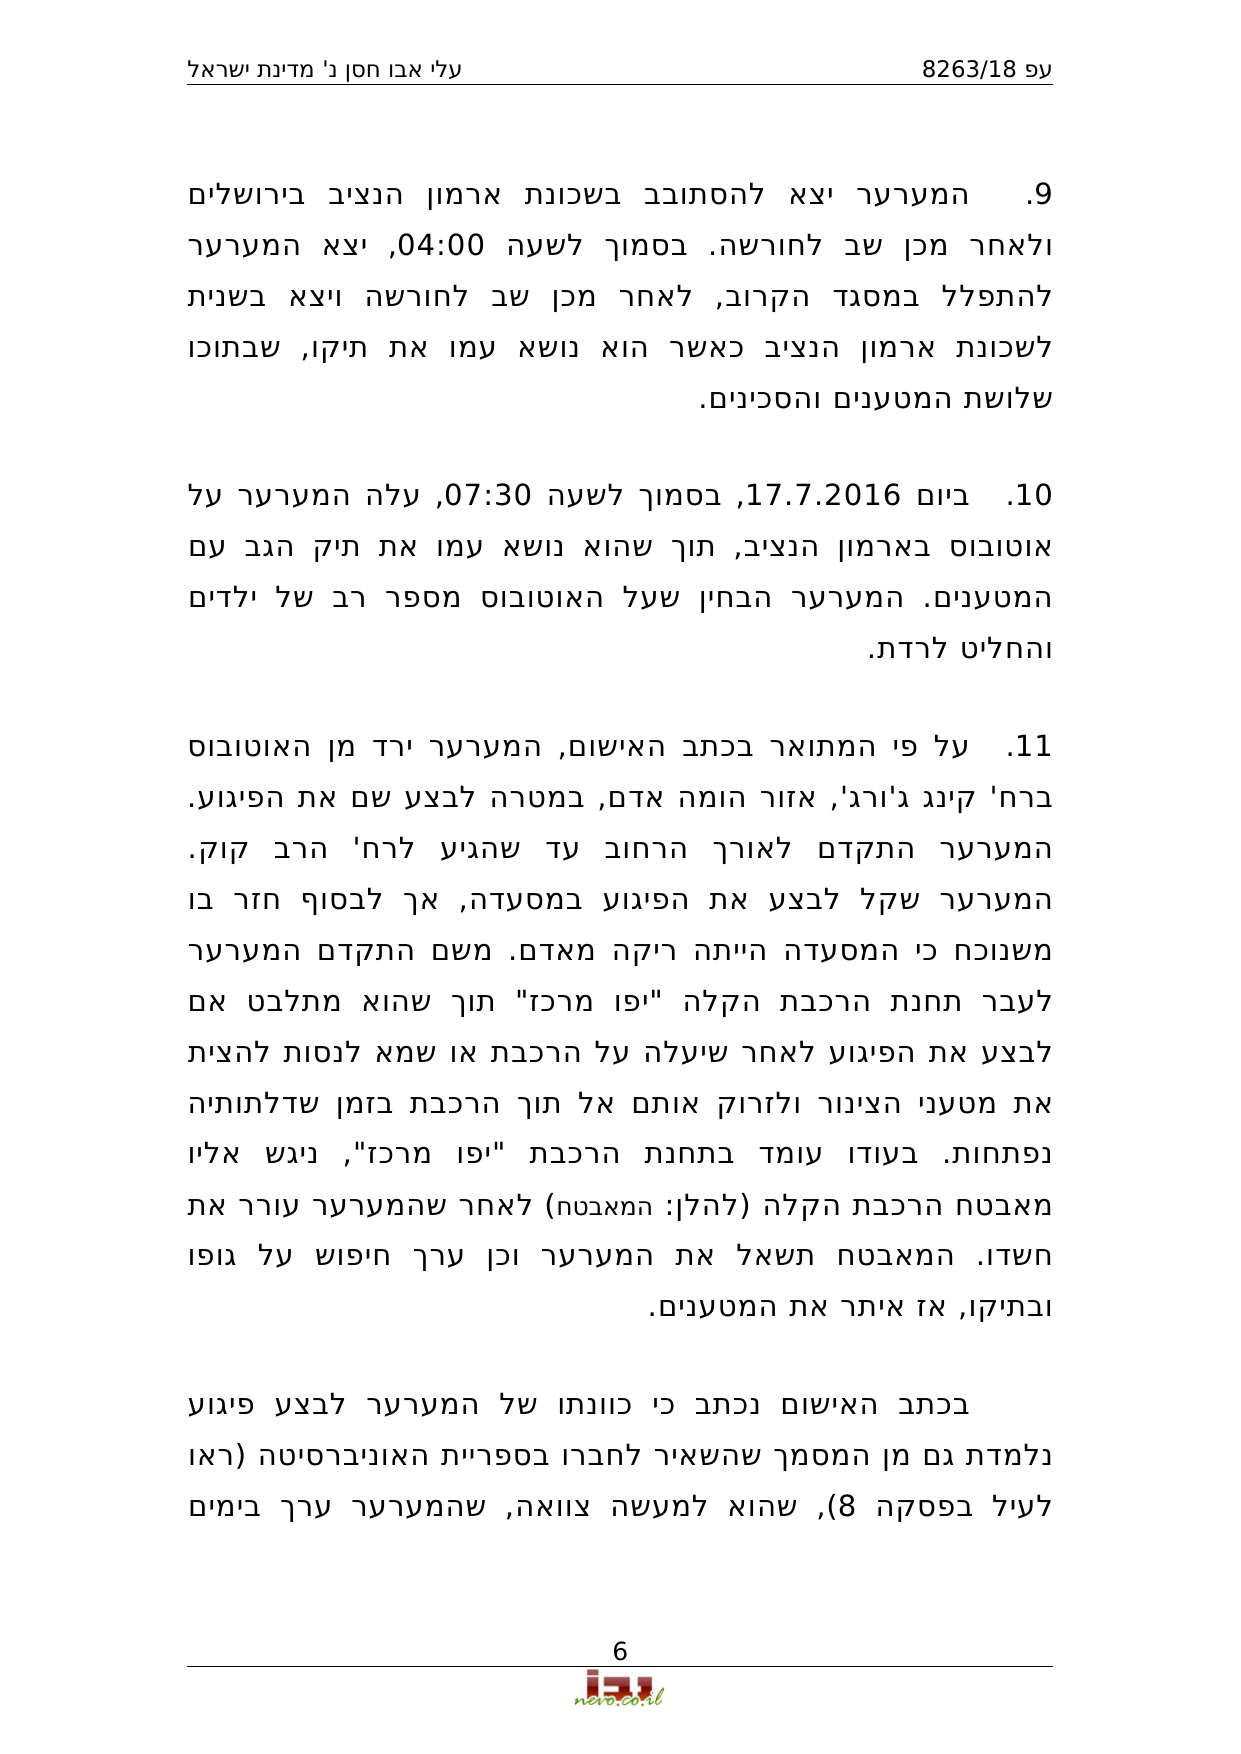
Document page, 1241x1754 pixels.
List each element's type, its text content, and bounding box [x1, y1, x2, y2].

picture [574, 1669, 666, 1707]
text 11. על פי המתואר בכתב האישום, המערער ירד מן האוטובוס ברח' קינג ג'ורג', אזור הומה אדם, במטרה לבצע שם את הפיגוע. המערער התקדם לאורך הרחוב עד שהגיע לרח' הרב קוק. המערער שקל לבצע את הפיגוע במסעדה, אך לבסוף חזר בו משנוכח כי המסעדה הייתה ריקה מאדם. משם התקדם המערער לעבר תחנת הרכבת הקלה "יפו מרכז" תוך שהוא מתלבט אם לבצע את הפיגוע לאחר שיעלה על הרכבת או שמא לנסות להצית את מטעני הצינור ולזרוק אותם אל תוך הרכבת בזמן שדלתותיה נפתחות. בעודו עומד בתחנת הרכבת "יפו מרכז", ניגש אליו מאבטח הרכבת הקלה (להלן: המאבטח) לאחר שהמערער עורר את חשדו. המאבטח תשאל את המערער וכן ערך חיפוש על גופו ובתיקו, אז איתר את המטענים. [187, 729, 1053, 1324]
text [187, 1387, 1053, 1523]
text 10. ביום 17.7.2016, בסמוך לשעה 07:30, עלה המערער על אוטובוס בארמון הנציב, תוך שהוא נושא עמו את תיק הגב עם המטענים. המערער הבחין שעל האוטובוס מספר רב של ילדים והחליט לרדת. [187, 479, 1053, 666]
text 9. המערער יצא להסתובב בשכונת ארמון הנציב בירושלים ולאחר מכן שב לחורשה. בסמוך לשעה 04:00, יצא המערער להתפלל במסגד הקרוב, לאחר מכן שב לחורשה ויצא בשנית לשכונת ארמון הנציב כאשר הוא נושא עמו את תיקו, שבתוכו שלושת המטענים והסכינים. [187, 177, 1053, 415]
